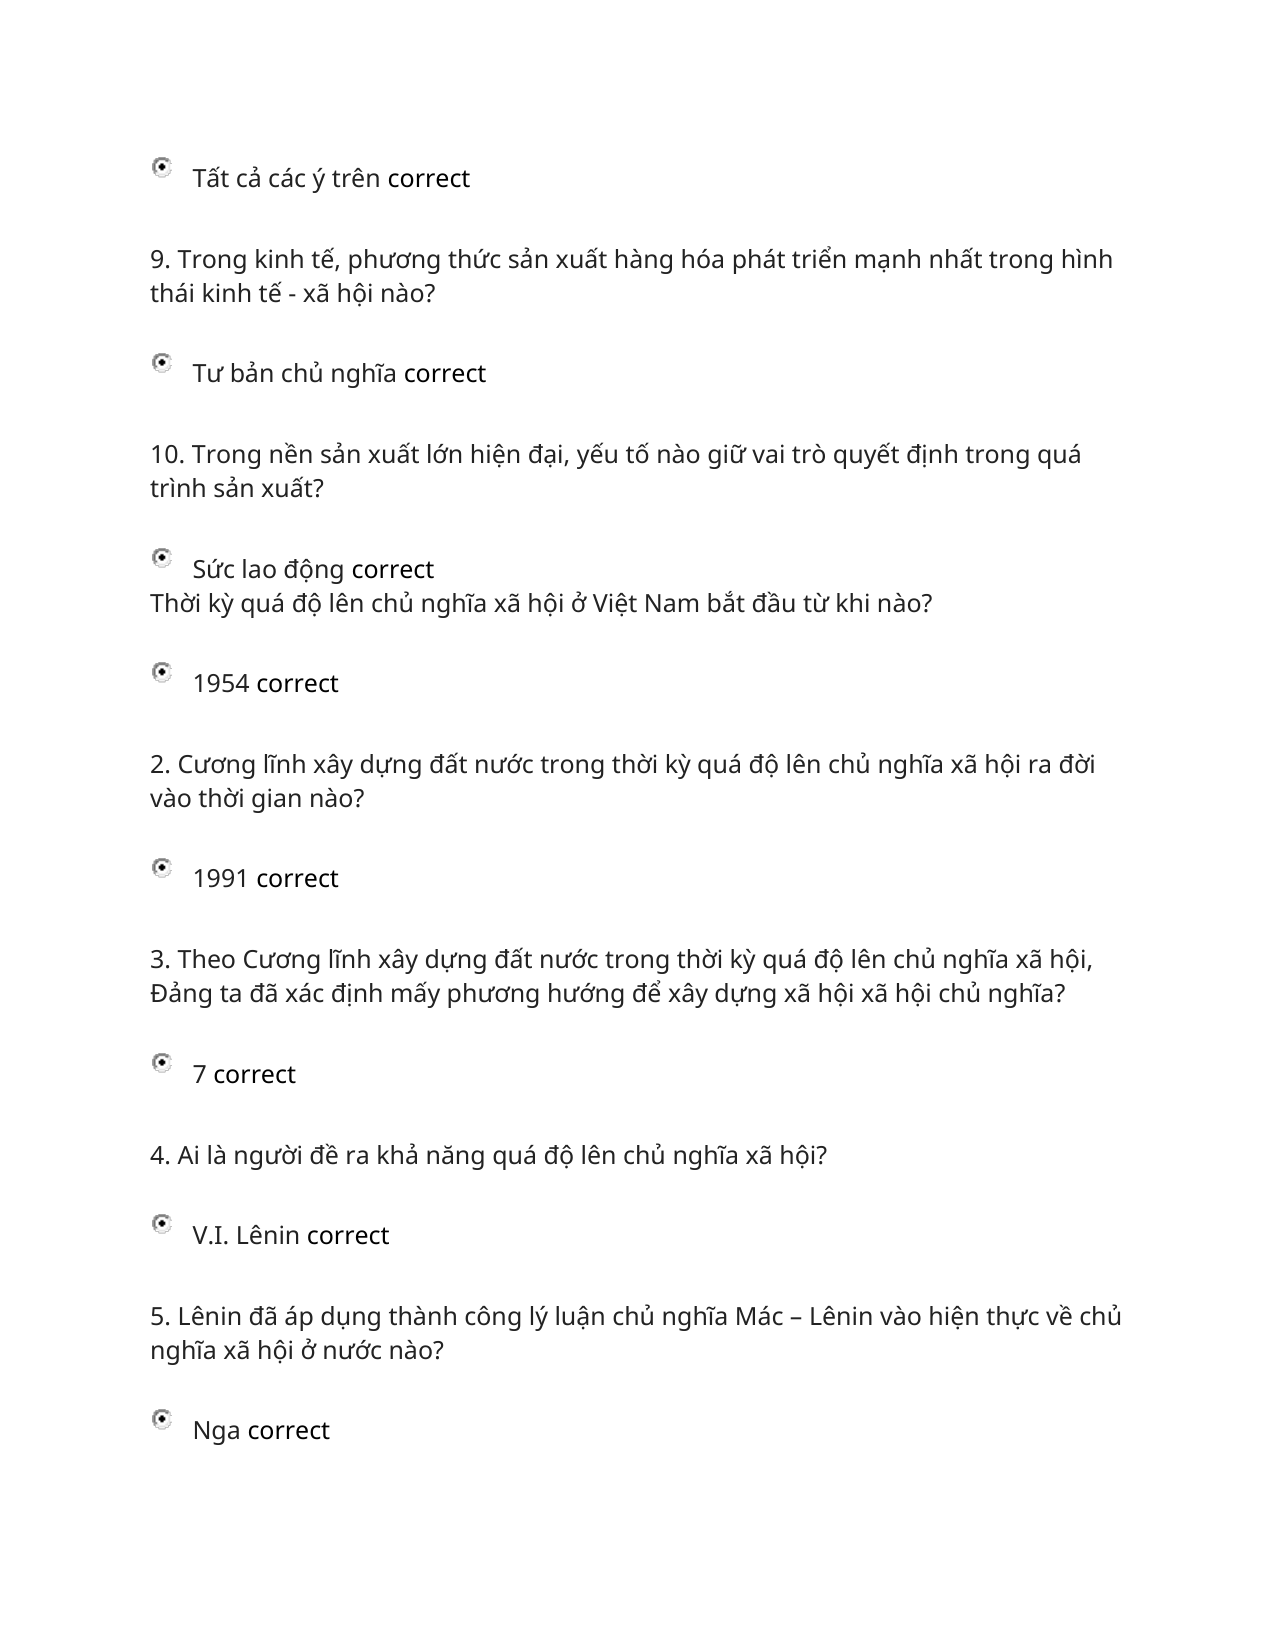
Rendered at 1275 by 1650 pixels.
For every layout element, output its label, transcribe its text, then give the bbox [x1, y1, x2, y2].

text Tất cả các ý trên correct [150, 150, 1125, 195]
text Thời kỳ quá độ lên chủ nghĩa xã hội ở Việt Nam bắt đầu từ khi nào? [150, 586, 1125, 619]
text 7 correct [150, 1046, 1125, 1091]
text 1954 correct [150, 655, 1125, 700]
text V.I. Lênin correct [150, 1207, 1125, 1252]
text Nga correct [150, 1402, 1125, 1447]
text 1991 correct [150, 850, 1125, 895]
text 2. Cương lĩnh xây dựng đất nước trong thời kỳ quá độ lên chủ nghĩa xã hội ra đời vào thời gian nào? [150, 747, 1125, 815]
text Sức lao động correct [150, 541, 1125, 586]
text 3. Theo Cương lĩnh xây dựng đất nước trong thời kỳ quá độ lên chủ nghĩa xã hội, Đảng ta đã xác định mấy phương hướng để xây dựng xã hội xã hội chủ nghĩa? [150, 942, 1125, 1010]
text Tư bản chủ nghĩa correct [150, 345, 1125, 390]
text 9. Trong kinh tế, phương thức sản xuất hàng hóa phát triển mạnh nhất trong hình thái kinh tế - xã hội nào? [150, 242, 1125, 310]
text 4. Ai là người đề ra khả năng quá độ lên chủ nghĩa xã hội? [150, 1137, 1125, 1171]
text 5. Lênin đã áp dụng thành công lý luận chủ nghĩa Mác – Lênin vào hiện thực về chủ nghĩa xã hội ở nước nào? [150, 1299, 1125, 1367]
text 10. Trong nền sản xuất lớn hiện đại, yếu tố nào giữ vai trò quyết định trong quá trình sản xuất? [150, 437, 1125, 505]
